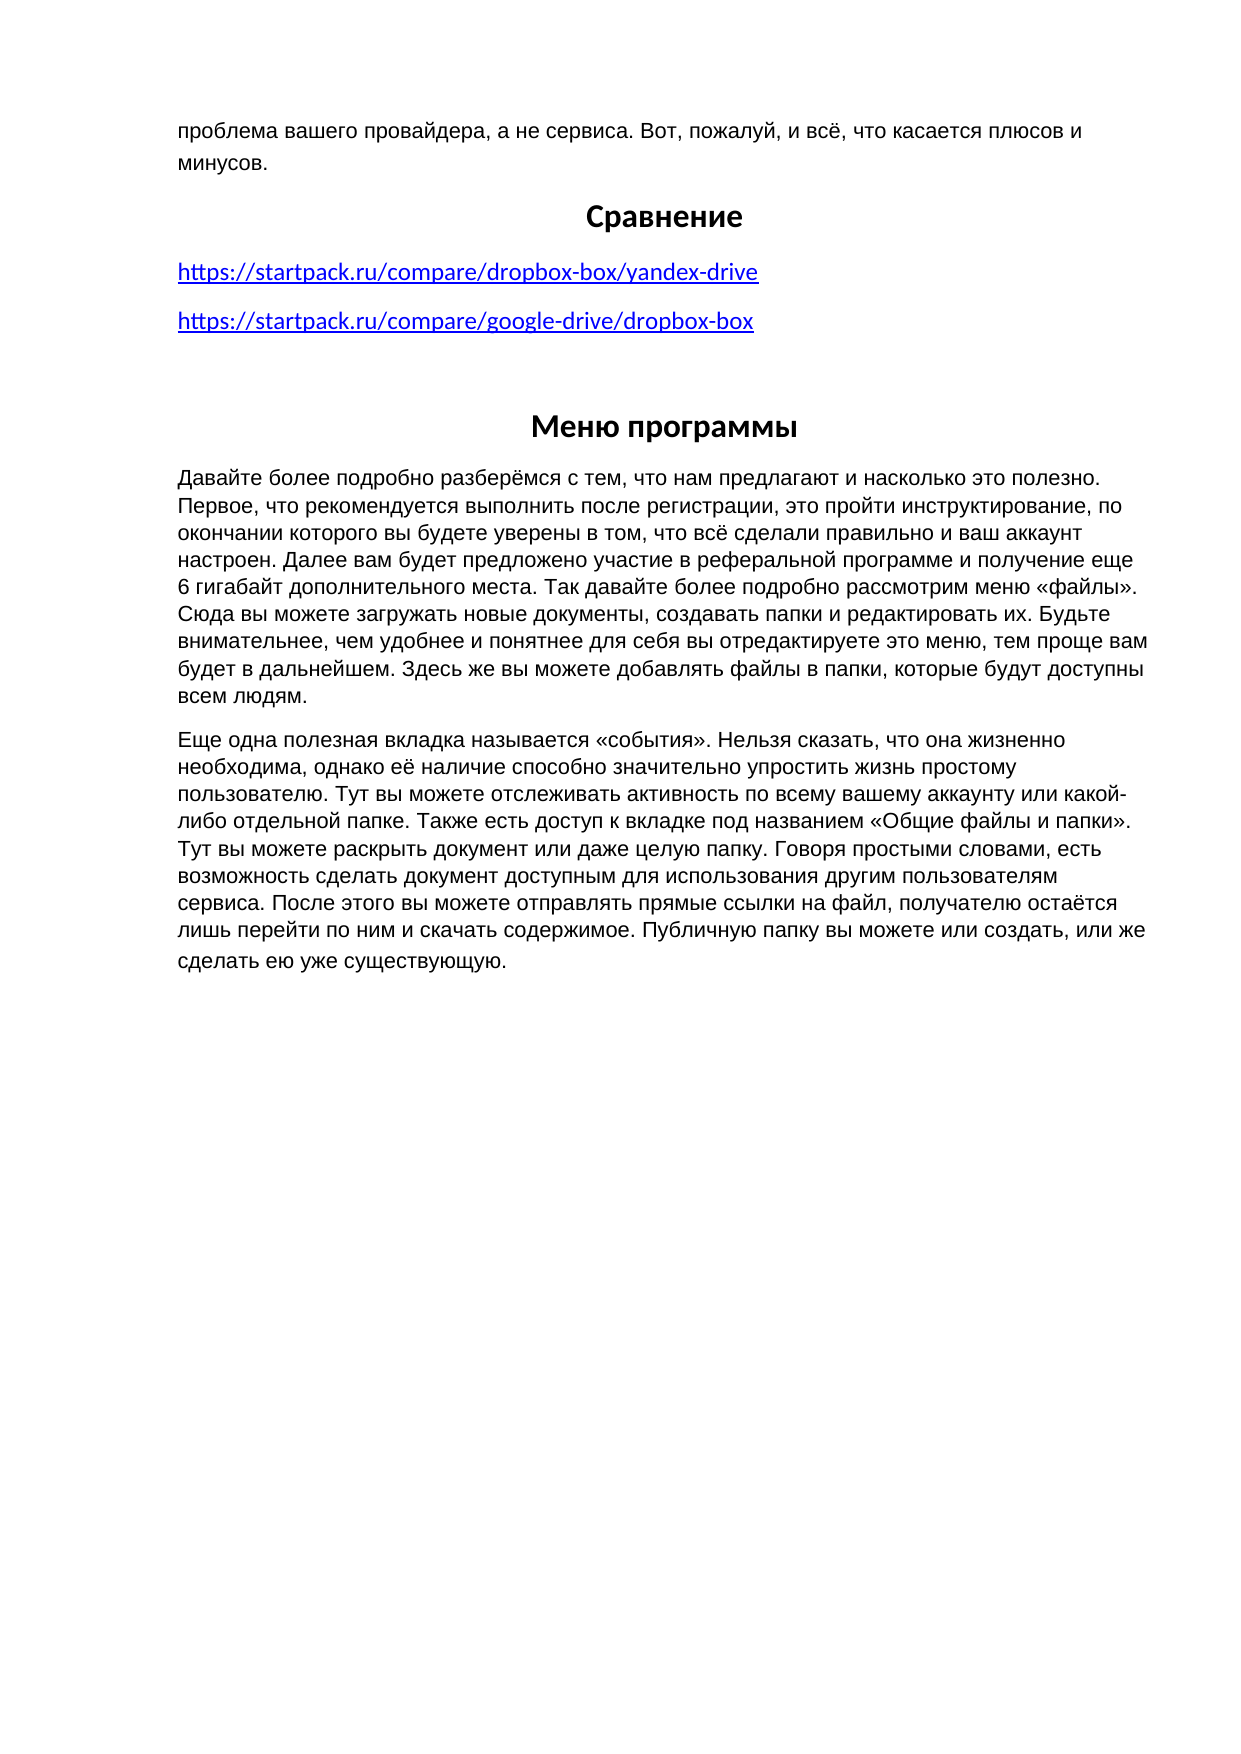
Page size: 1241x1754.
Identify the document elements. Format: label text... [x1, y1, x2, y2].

text Сравнение [177, 195, 1152, 236]
text Еще одна полезная вкладка называется «события». Нельзя сказать, что она жизненно необходима, однако её наличие способно значительно упростить жизнь простому пользователю. Тут вы можете отслеживать активность по всему вашему аккаунту или какой-либо отдельной папке. Также есть доступ к вкладке под названием «Общие файлы и папки». Тут вы можете раскрыть документ или даже целую папку. Говоря простыми словами, есть возможность сделать документ доступным для использования другим пользователям сервиса. После этого вы можете отправлять прямые ссылки на файл, получателю остаётся лишь перейти по ним и скачать содержимое. Публичную папку вы можете или создать, или же сделать ею уже существующую. [177, 727, 1152, 975]
text https://startpack.ru/compare/dropbox-box/yandex-drive [177, 256, 1152, 286]
text Меню программы [177, 405, 1152, 445]
text https://startpack.ru/compare/google-drive/dropbox-box [177, 306, 1152, 336]
text Давайте более подробно разберёмся с тем, что нам предлагают и насколько это полезно. Первое, что рекомендуется выполнить после регистрации, это пройти инструктирование, по окончании которого вы будете уверены в том, что всё сделали правильно и ваш аккаунт настроен. Далее вам будет предложено участие в реферальной программе и получение еще 6 гигабайт дополнительного места. Так давайте более подробно рассмотрим меню «файлы». Сюда вы можете загружать новые документы, создавать папки и редактировать их. Будьте внимательнее, чем удобнее и понятнее для себя вы отредактируете это меню, тем проще вам будет в дальнейшем. Здесь же вы можете добавлять файлы в папки, которые будут доступны всем людям. [177, 465, 1152, 708]
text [177, 118, 1152, 176]
